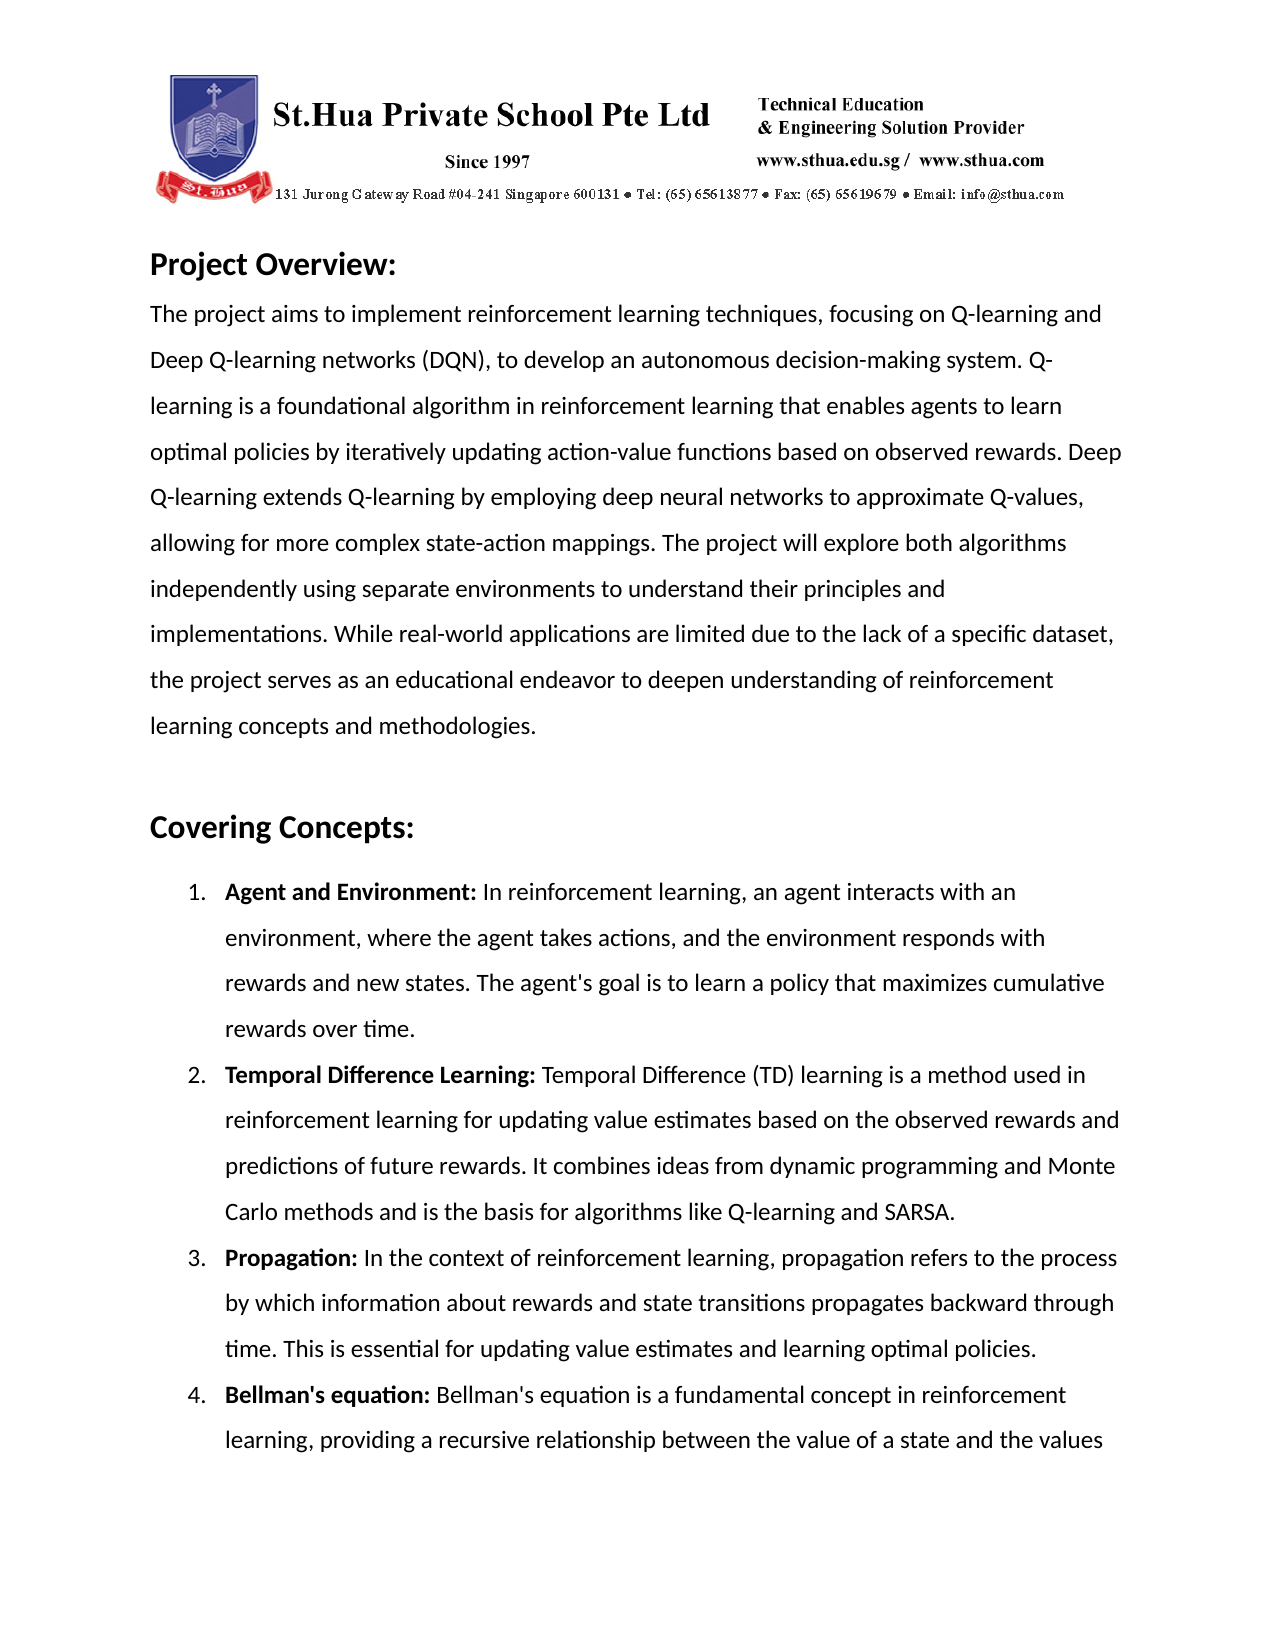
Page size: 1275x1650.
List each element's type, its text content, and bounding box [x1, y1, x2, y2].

list Propagation: In the context of reinforcement learning, propagation refers to the process by which information about rewards and state transitions propagates backward through time. This is essential for updating value estimates and learning optimal policies. [187, 1242, 1125, 1364]
picture [150, 75, 1078, 209]
list Temporal Difference Learning: Temporal Difference (TD) learning is a method used in reinforcement learning for updating value estimates based on the observed rewards and predictions of future rewards. It combines ideas from dynamic programming and Monte Carlo methods and is the basis for algorithms like Q-learning and SARSA. [187, 1059, 1125, 1227]
list Agent and Environment: In reinforcement learning, an agent interacts with an environment, where the agent takes actions, and the environment responds with rewards and new states. The agent's goal is to learn a policy that maximizes cumulative rewards over time. [187, 876, 1125, 1044]
subtitle Covering Concepts: [150, 807, 1125, 847]
text Project Overview: The project aims to implement reinforcement learning techniques, focusing on Q-learning and Deep Q-learning networks (DQN), to develop an autonomous decision-making system. Q-learning is a foundational algorithm in reinforcement learning that enables agents to learn optimal policies by iteratively updating action-value functions based on observed rewards. Deep Q-learning extends Q-learning by employing deep neural networks to approximate Q-values, allowing for more complex state-action mappings. The project will explore both algorithms independently using separate environments to understand their principles and implementations. While real-world applications are limited due to the lack of a specific dataset, the project serves as an educational endeavor to deepen understanding of reinforcement learning concepts and methodologies. [150, 243, 1125, 741]
